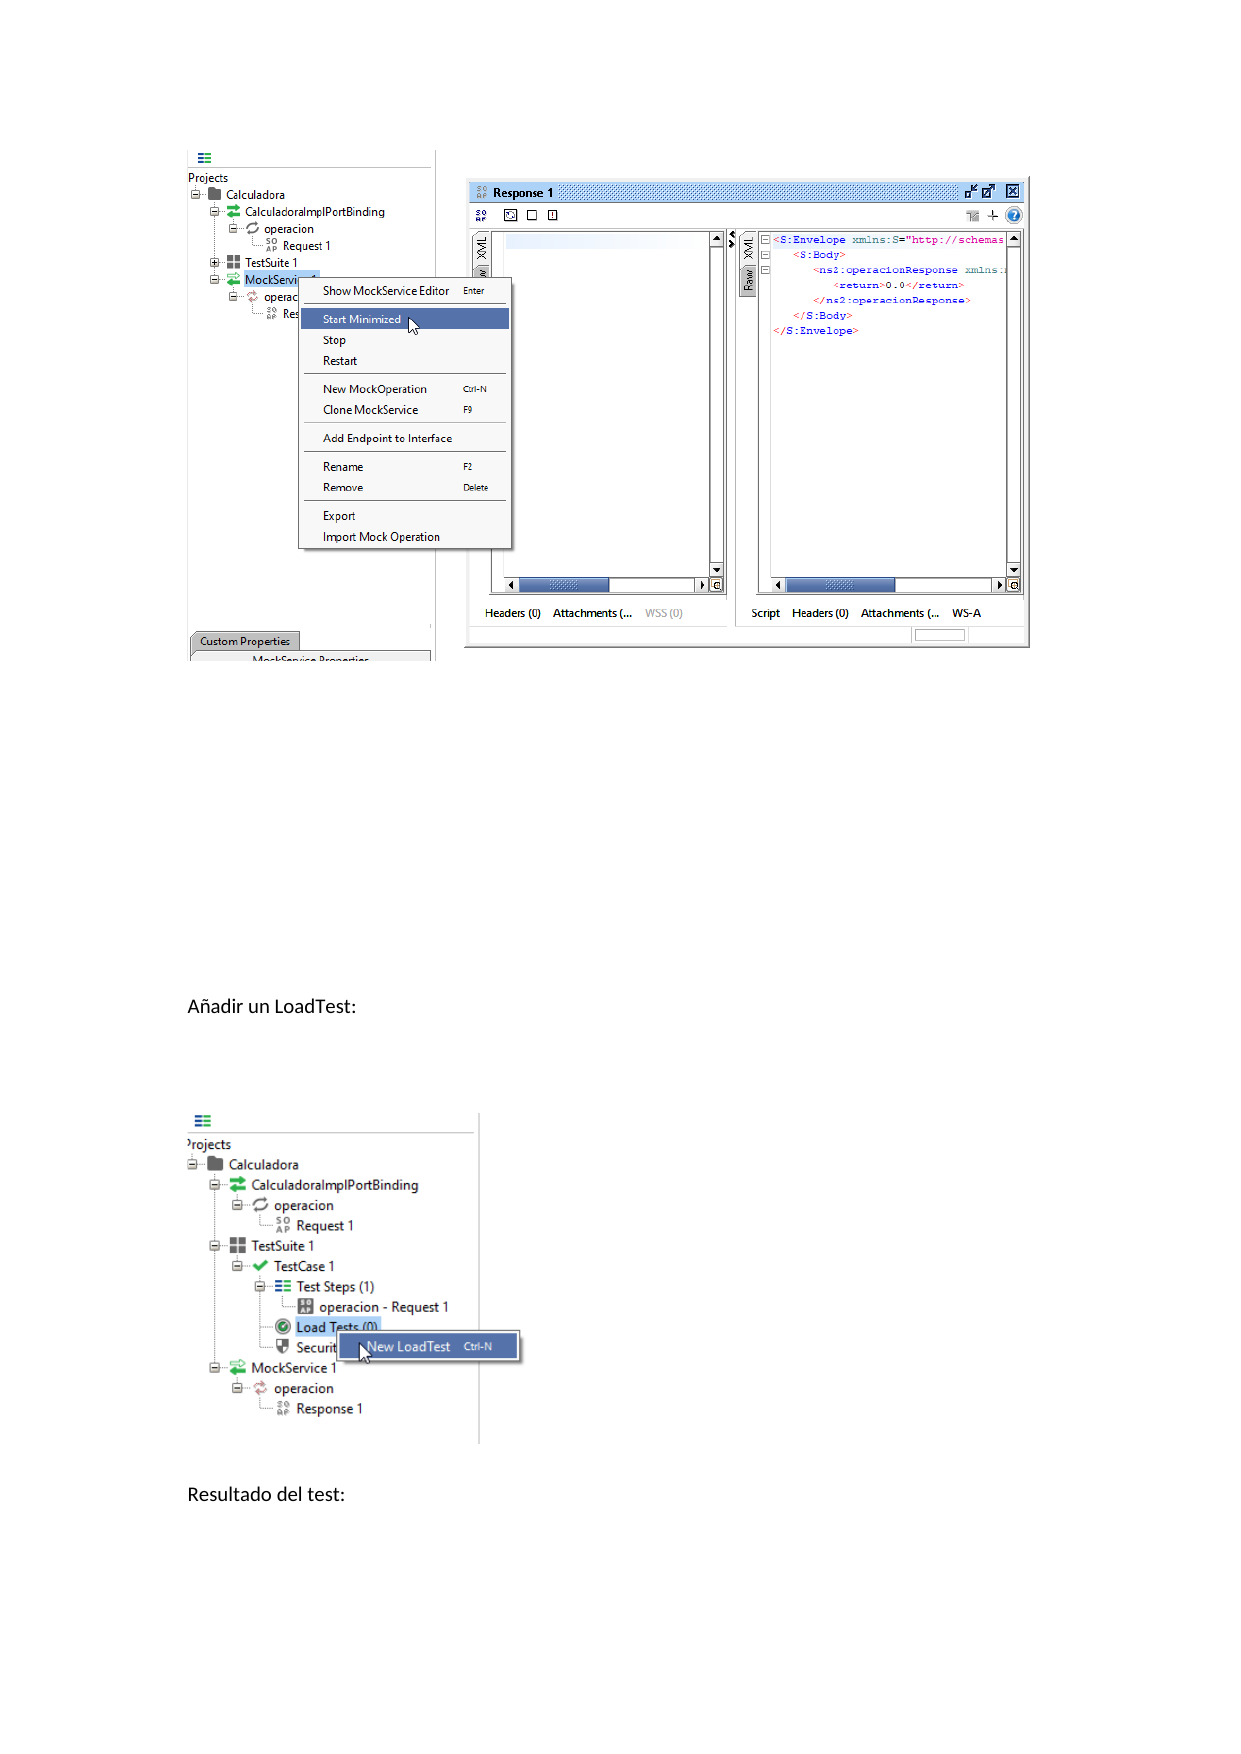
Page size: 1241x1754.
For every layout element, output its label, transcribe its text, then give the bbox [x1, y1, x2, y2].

text Añadir un LoadTest: [187, 994, 1053, 1019]
picture [187, 1113, 561, 1444]
text Resultado del test: [187, 1481, 1053, 1507]
picture [187, 150, 1052, 661]
